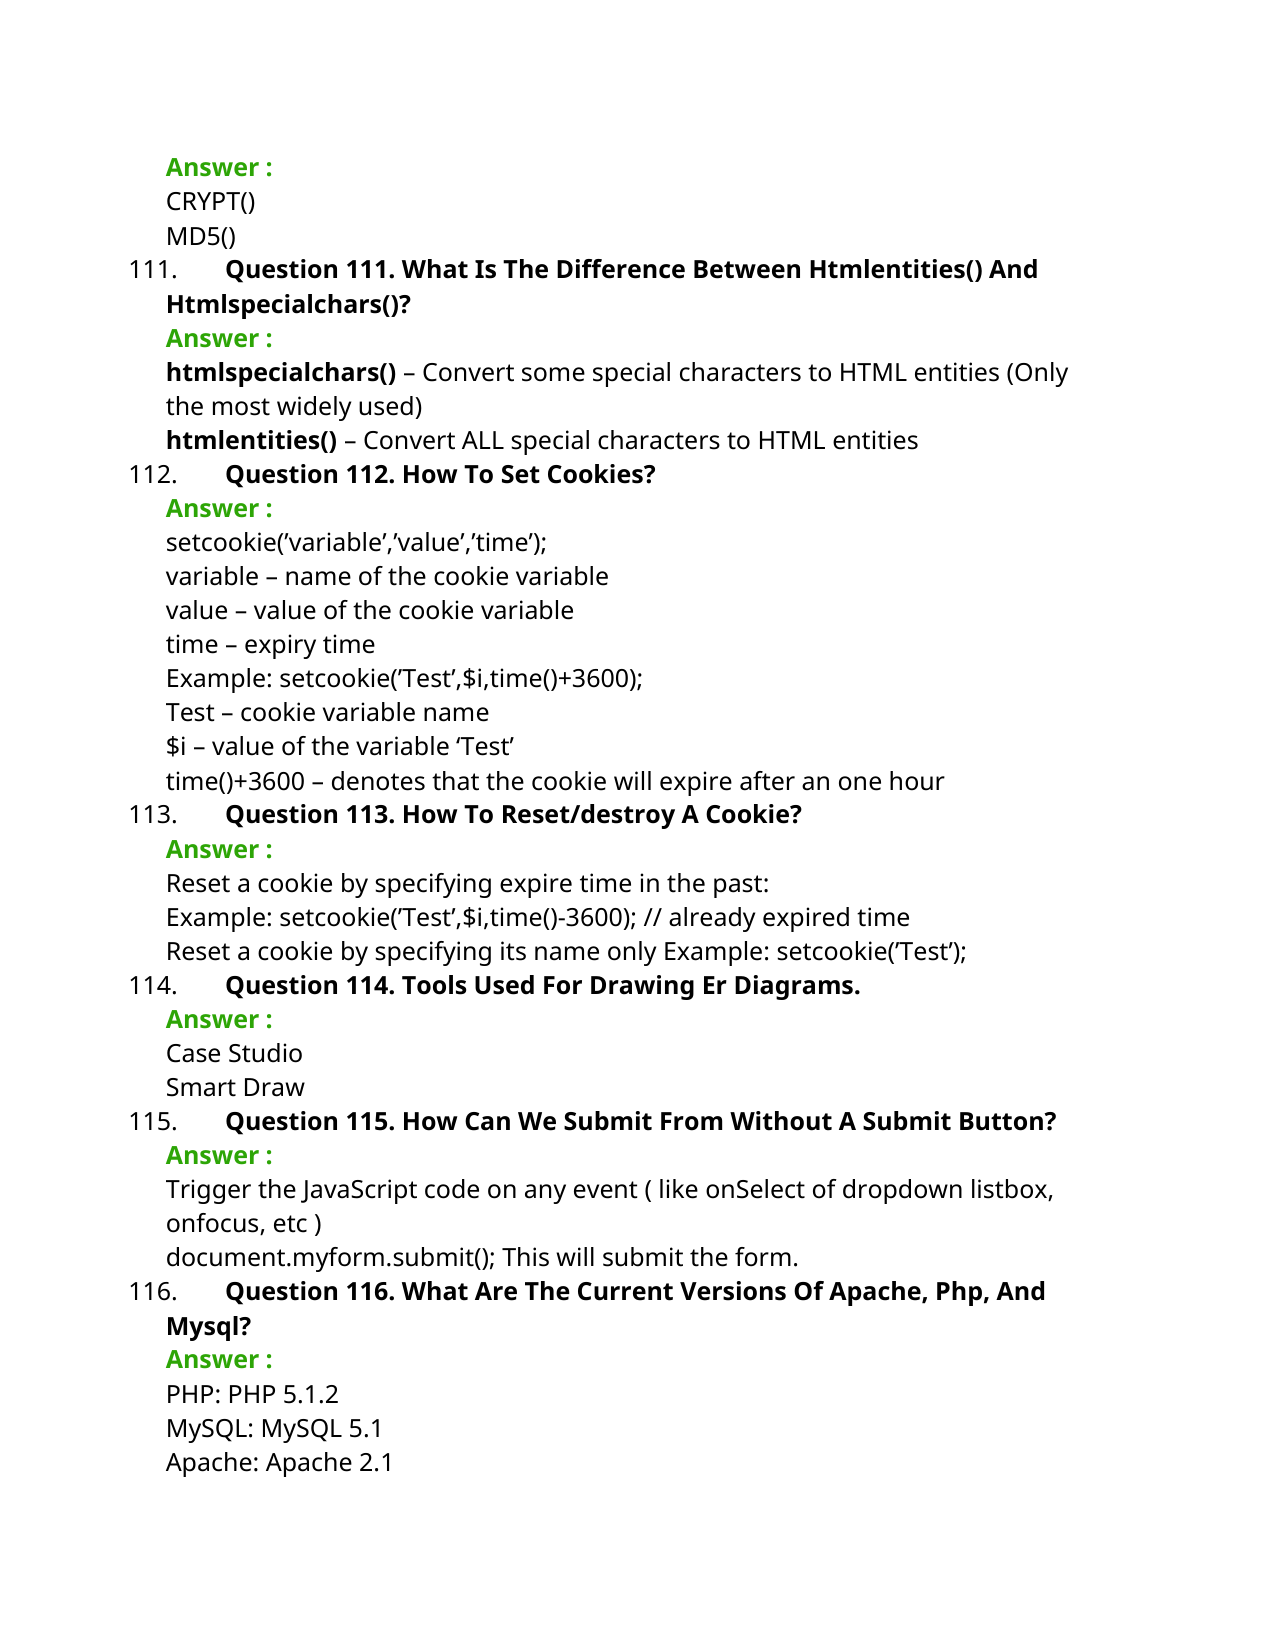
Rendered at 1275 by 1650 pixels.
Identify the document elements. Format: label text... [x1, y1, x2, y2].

list Question 111. What Is The Difference Between Htmlentities() And Htmlspecialchars()? [128, 252, 1109, 320]
text Answer : [166, 1002, 1109, 1036]
text CRYPT() MD5() [166, 184, 1109, 252]
text setcookie(’variable’,’value’,’time’); variable – name of the cookie variable value – value of the cookie variable time – expiry time Example: setcookie(’Test’,$i,time()+3600); Test – cookie variable name $i – value of the variable ‘Test’ time()+3600 – denotes that the cookie will expire after an one hour [166, 525, 1109, 797]
text Reset a cookie by specifying expire time in the past: Example: setcookie(’Test’,$i,time()-3600); // already expired time Reset a cookie by specifying its name only Example: setcookie(’Test’); [166, 865, 1109, 967]
text Answer : [166, 150, 1109, 184]
text Trigger the JavaScript code on any event ( like onSelect of dropdown listbox, onfocus, etc ) document.myform.submit(); This will submit the form. [166, 1172, 1109, 1274]
text Answer : [166, 1342, 1109, 1376]
list Question 114. Tools Used For Drawing Er Diagrams. [128, 967, 1109, 1002]
list Question 115. How Can We Submit From Without A Submit Button? [128, 1104, 1109, 1138]
text Case Studio Smart Draw [166, 1036, 1109, 1104]
text Answer : [166, 491, 1109, 525]
text PHP: PHP 5.1.2 MySQL: MySQL 5.1 Apache: Apache 2.1 [166, 1376, 1109, 1478]
text htmlspecialchars() – Convert some special characters to HTML entities (Only the most widely used) htmlentities() – Convert ALL special characters to HTML entities [166, 354, 1109, 457]
text Answer : [166, 1138, 1109, 1172]
list Question 113. How To Reset/destroy A Cookie? [128, 797, 1109, 831]
text Answer : [166, 320, 1109, 354]
text Answer : [166, 831, 1109, 865]
list Question 116. What Are The Current Versions Of Apache, Php, And Mysql? [128, 1274, 1109, 1342]
list Question 112. How To Set Cookies? [128, 457, 1109, 491]
